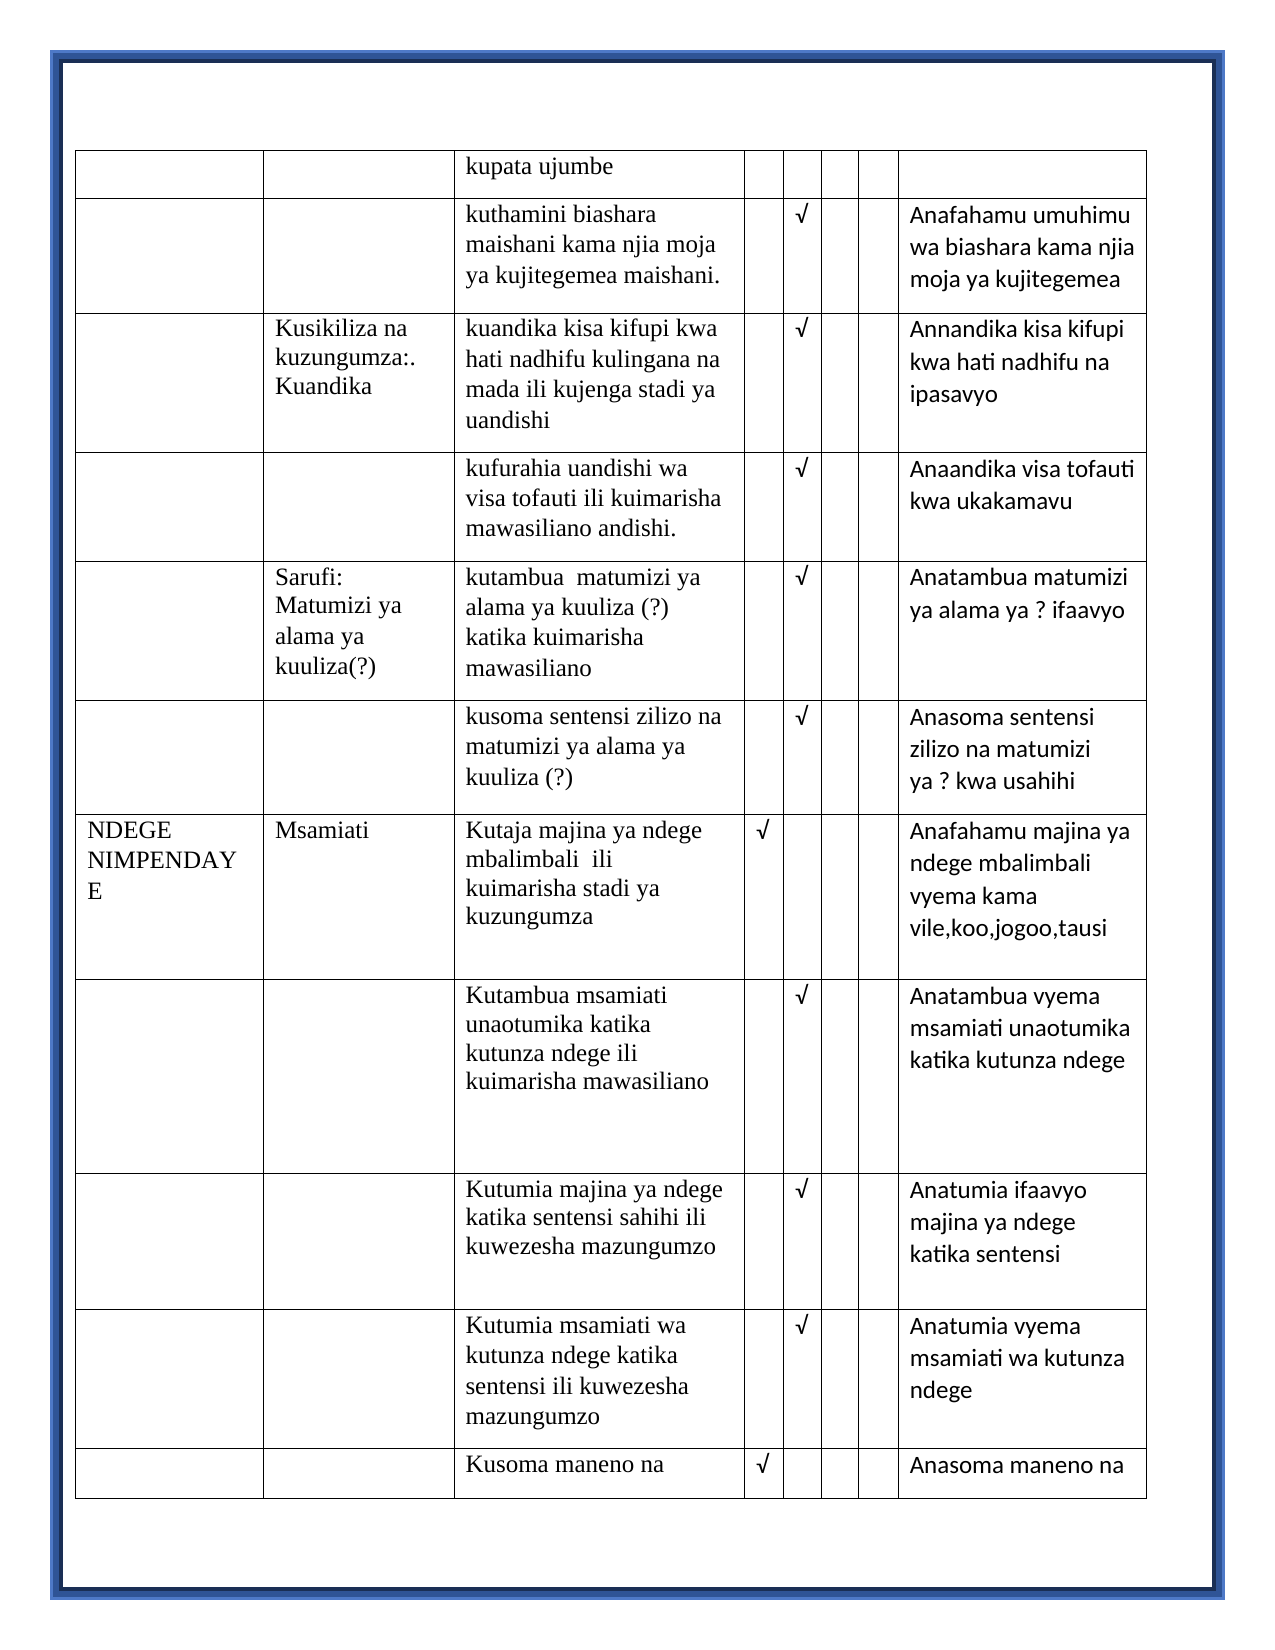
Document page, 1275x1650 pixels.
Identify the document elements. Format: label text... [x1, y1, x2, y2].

table_cell √ [784, 562, 821, 700]
table_cell √ [784, 1174, 821, 1309]
table_cell [264, 199, 454, 312]
table_cell [859, 815, 898, 979]
table_cell Anafahamu umuhimu wa biashara kama njia moja ya kujitegemea [899, 199, 1146, 312]
table_cell [745, 701, 783, 814]
table_cell Annandika kisa kifupi kwa hati nadhifu na ipasavyo [899, 314, 1146, 452]
table_cell √ [784, 1310, 821, 1448]
table_cell [822, 199, 858, 312]
table_cell Anafahamu majina ya ndege mbalimbali vyema kama vile,koo,jogoo,tausi [899, 815, 1146, 979]
table_cell [745, 453, 783, 561]
table_cell Kutaja majina ya ndege mbalimbali ili kuimarisha stadi ya kuzungumza [455, 815, 744, 979]
table_cell Anaandika visa tofauti kwa ukakamavu [899, 453, 1146, 561]
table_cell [899, 151, 1146, 198]
table_cell [822, 562, 858, 700]
table_cell [859, 151, 898, 198]
table_cell [859, 562, 898, 700]
table_cell √ [784, 151, 821, 198]
table_cell kuthamini biashara maishani kama njia moja ya kujitegemea maishani. [455, 199, 744, 312]
table_cell [822, 1174, 858, 1309]
table_cell [745, 1310, 783, 1448]
table_cell [859, 1449, 898, 1498]
table_cell [745, 314, 783, 452]
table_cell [455, 1449, 744, 1498]
table_cell [76, 1174, 263, 1309]
table_cell [822, 701, 858, 814]
table_cell [859, 1174, 898, 1309]
table_cell [859, 701, 898, 814]
table_cell [859, 980, 898, 1173]
table_cell √ [784, 980, 821, 1173]
table_cell [859, 199, 898, 312]
table_cell [76, 562, 263, 700]
table_cell kuandika kisa kifupi kwa hati nadhifu kulingana na mada ili kujenga stadi ya uandishi [455, 314, 744, 452]
table_cell [784, 1449, 821, 1498]
table_cell [745, 980, 783, 1173]
table_cell √ [784, 701, 821, 814]
table_cell [822, 314, 858, 452]
table_cell [76, 151, 263, 198]
table_cell [822, 1449, 858, 1498]
table_cell [745, 199, 783, 312]
table_cell [264, 701, 454, 814]
table_cell √ [784, 314, 821, 452]
table_cell [859, 1310, 898, 1448]
table_cell [76, 1449, 263, 1498]
table_cell [264, 1449, 454, 1498]
table_cell [76, 314, 263, 452]
table_cell √ [745, 1449, 783, 1498]
table_cell Anatumia ifaavyo majina ya ndege katika sentensi [899, 1174, 1146, 1309]
table_cell [745, 1174, 783, 1309]
table_cell [822, 980, 858, 1173]
table_cell [76, 199, 263, 312]
table_cell [76, 1310, 263, 1448]
table_cell Kutambua msamiati unaotumika katika kutunza ndege ili kuimarisha mawasiliano [455, 980, 744, 1173]
table_cell [822, 453, 858, 561]
table_cell [76, 980, 263, 1173]
table_cell [264, 453, 454, 561]
table_cell Anatumia vyema msamiati wa kutunza ndege [899, 1310, 1146, 1448]
table_cell Kutumia msamiati wa kutunza ndege katika sentensi ili kuwezesha mazungumzo [455, 1310, 744, 1448]
table_cell kutambua matumizi ya alama ya kuuliza (?) katika kuimarisha mawasiliano [455, 562, 744, 700]
table_cell √ [784, 453, 821, 561]
table_cell [264, 980, 454, 1173]
table_cell Anatambua matumizi ya alama ya ? ifaavyo [899, 562, 1146, 700]
table_cell [745, 562, 783, 700]
table_cell kufurahia uandishi wa visa tofauti ili kuimarisha mawasiliano andishi. [455, 453, 744, 561]
table_cell Kutumia majina ya ndege katika sentensi sahihi ili kuwezesha mazungumzo [455, 1174, 744, 1309]
table_cell Anatambua vyema msamiati unaotumika katika kutunza ndege [899, 980, 1146, 1173]
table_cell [899, 1449, 1146, 1498]
table_cell Msamiati [264, 815, 454, 979]
table_cell Kusikiliza na kuzungumza:. Kuandika [264, 314, 454, 452]
table_cell [745, 151, 783, 198]
table_cell [264, 151, 454, 198]
table_cell [822, 1310, 858, 1448]
table_cell [264, 1310, 454, 1448]
table_cell [784, 815, 821, 979]
table_cell Sarufi: Matumizi ya alama ya kuuliza(?) [264, 562, 454, 700]
table_cell [822, 815, 858, 979]
table_cell [76, 701, 263, 814]
table_cell [822, 151, 858, 198]
table_cell [859, 453, 898, 561]
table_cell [455, 151, 744, 198]
table_cell √ [784, 199, 821, 312]
table_cell [76, 453, 263, 561]
table_cell Anasoma sentensi zilizo na matumizi ya ? kwa usahihi [899, 701, 1146, 814]
table_cell NDEGE NIMPENDAYE [76, 815, 263, 979]
table_cell kusoma sentensi zilizo na matumizi ya alama ya kuuliza (?) [455, 701, 744, 814]
table_cell √ [745, 815, 783, 979]
table_cell [264, 1174, 454, 1309]
table_cell [859, 314, 898, 452]
